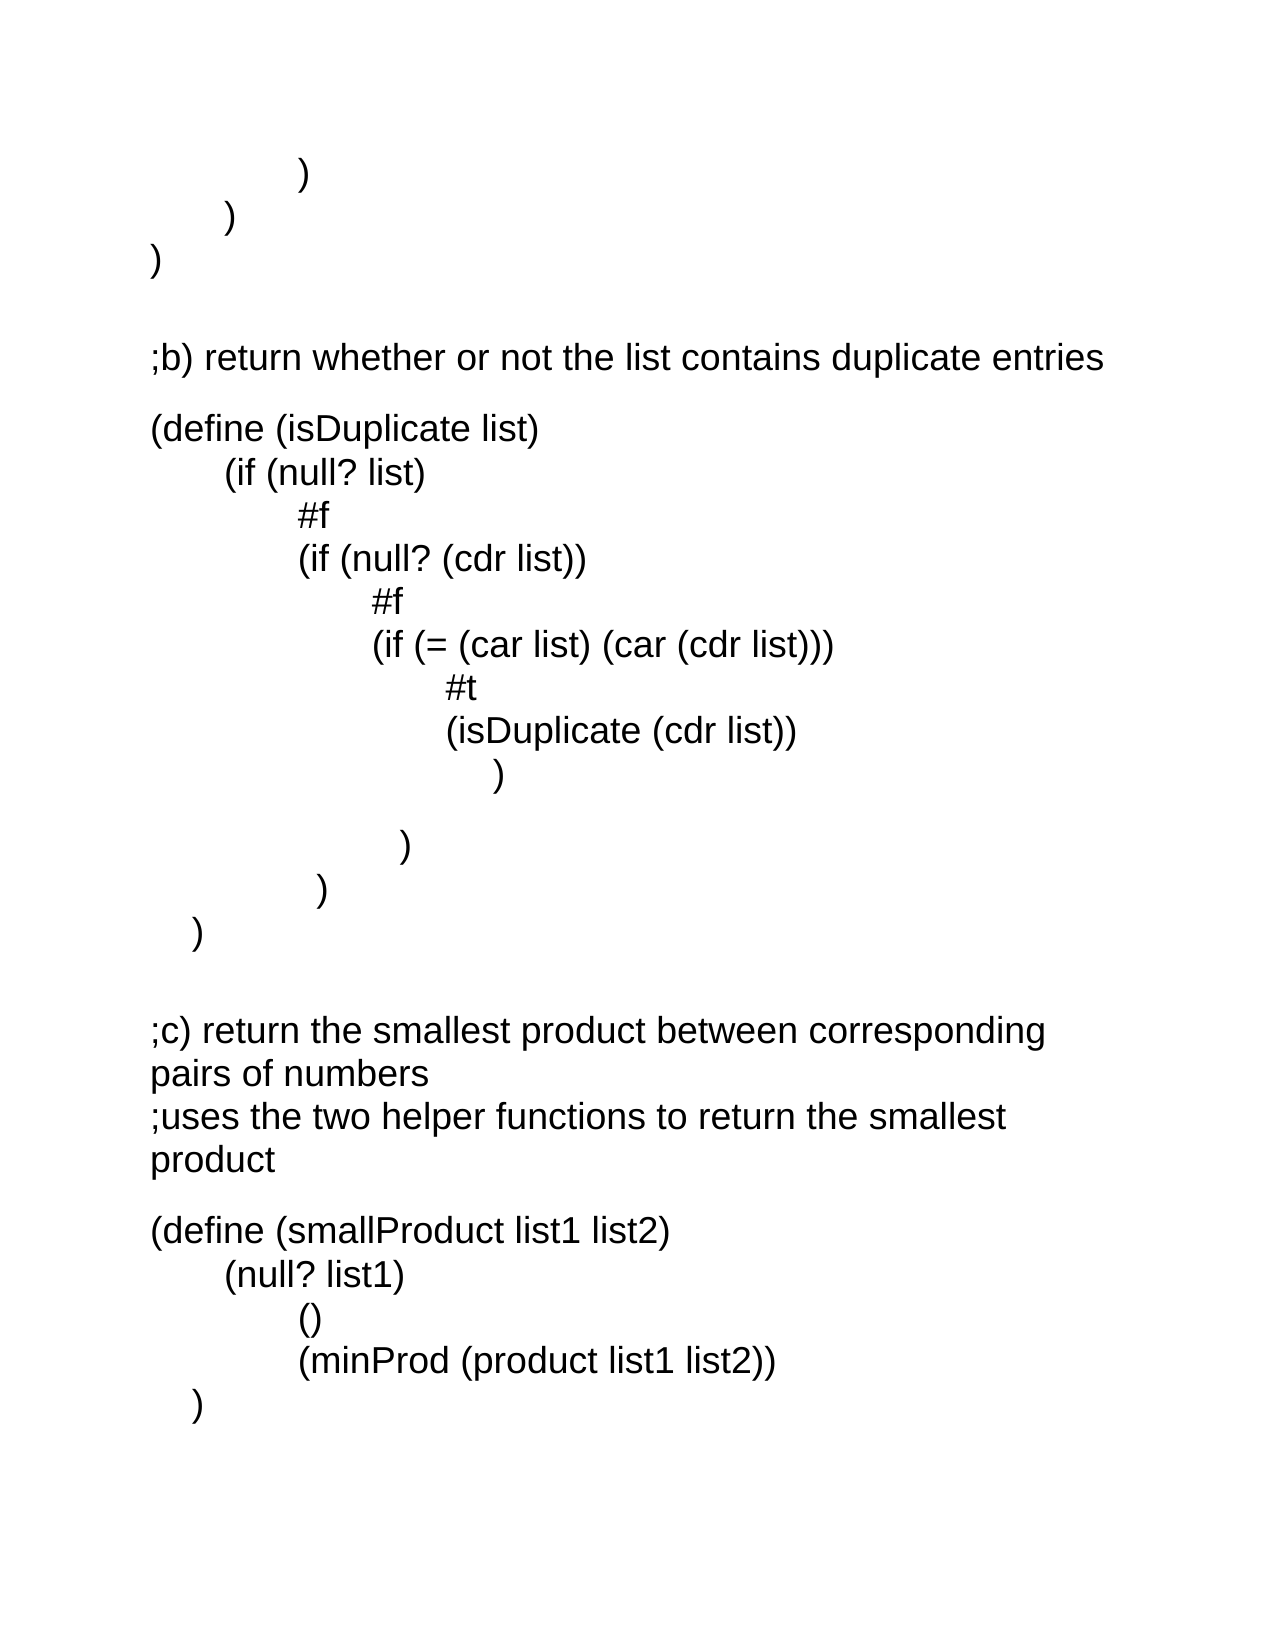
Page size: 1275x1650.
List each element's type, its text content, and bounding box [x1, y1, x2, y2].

text ;b) return whether or not the list contains duplicate entries [150, 337, 1125, 380]
text (isDuplicate (cdr list)) [150, 711, 1125, 754]
text ) [150, 1386, 1125, 1429]
text (define (smallProduct list1 list2) [150, 1214, 1125, 1257]
text ) [150, 869, 1125, 912]
text () [150, 1300, 1125, 1343]
text ;c) return the smallest product between corresponding pairs of numbers [150, 1012, 1125, 1099]
text (if (= (car list) (car (cdr list))) [150, 624, 1125, 667]
text ) [150, 236, 1125, 279]
text (if (null? list) [150, 452, 1125, 495]
text ) [150, 912, 1125, 955]
text ) [150, 826, 1125, 869]
text ) [150, 150, 1125, 193]
text ) [150, 193, 1125, 236]
text (null? list1) [150, 1257, 1125, 1300]
text #f [150, 581, 1125, 624]
text (minProd (product list1 list2)) [150, 1343, 1125, 1386]
text #t [150, 667, 1125, 711]
text ;uses the two helper functions to return the smallest product [150, 1099, 1125, 1185]
text (define (isDuplicate list) [150, 409, 1125, 452]
text #f [150, 495, 1125, 538]
text (if (null? (cdr list)) [150, 538, 1125, 581]
text ) [150, 754, 1125, 797]
